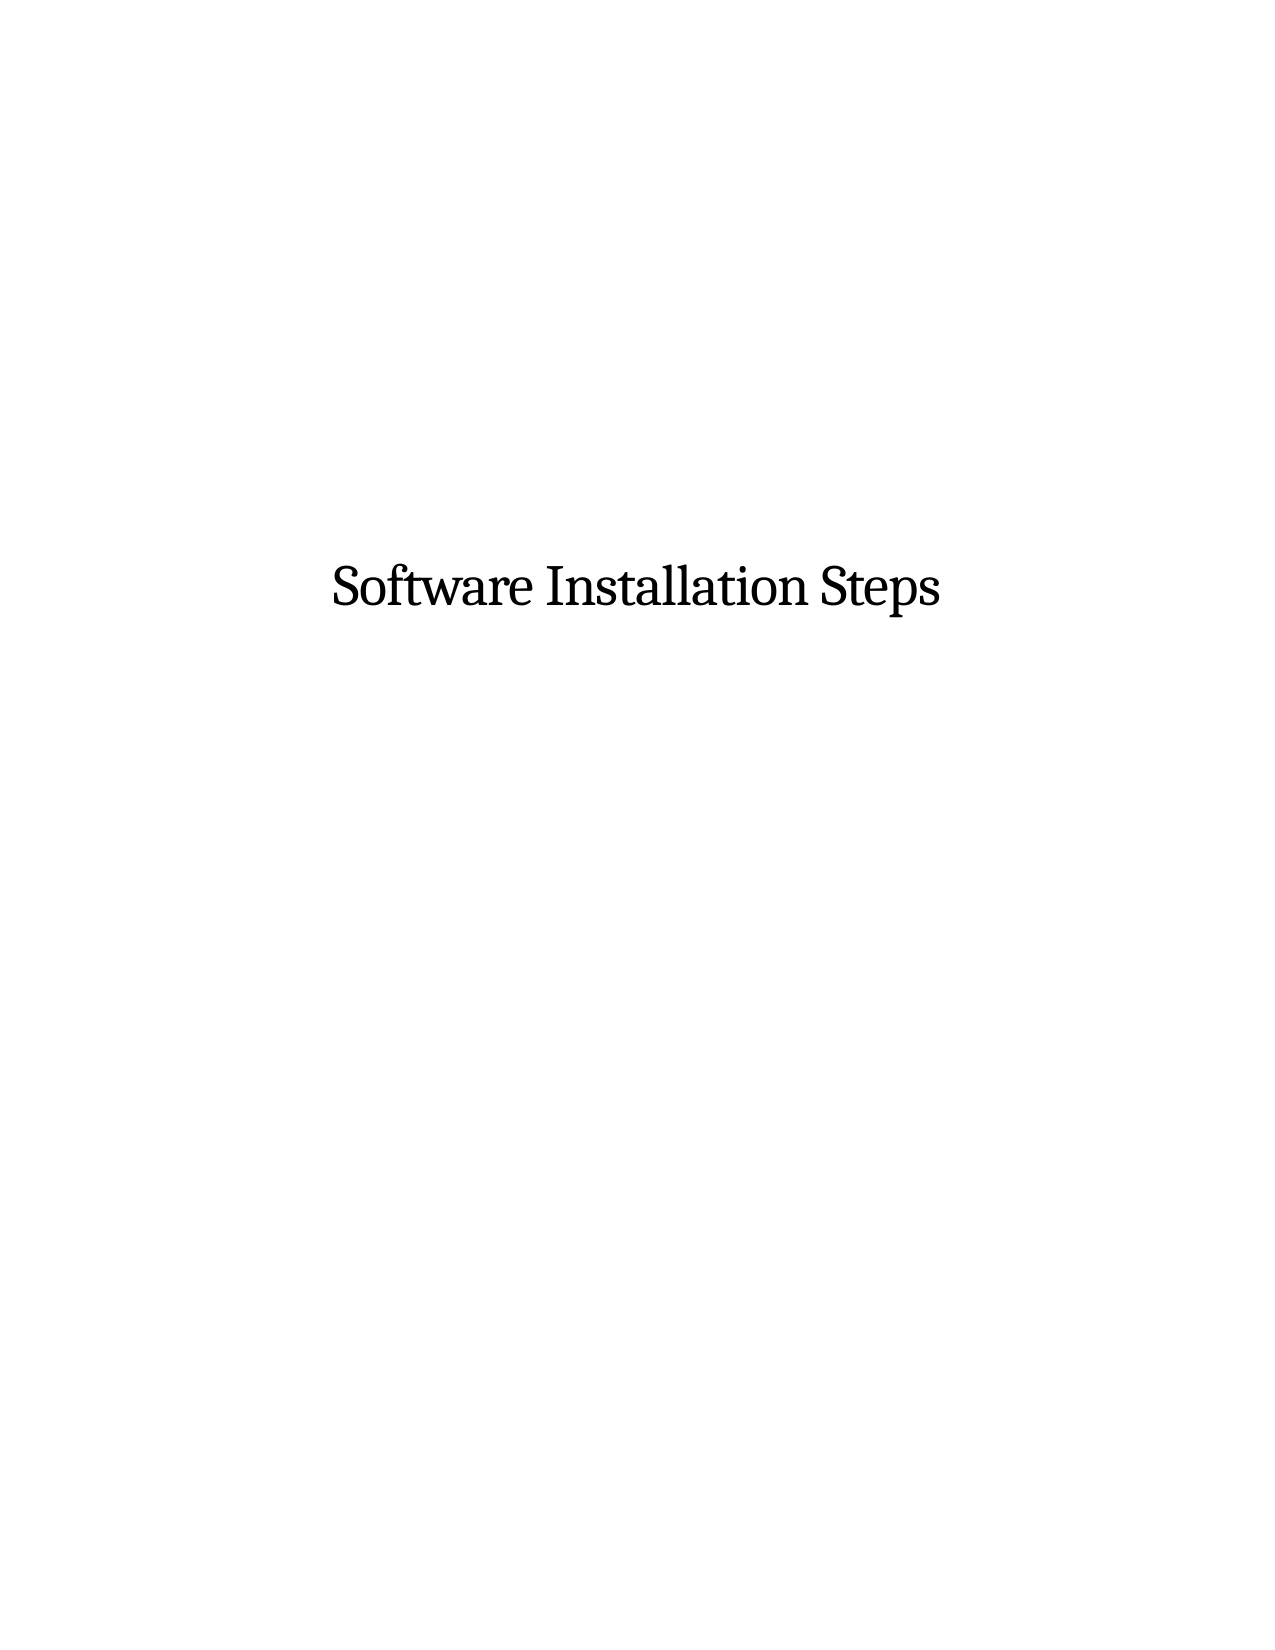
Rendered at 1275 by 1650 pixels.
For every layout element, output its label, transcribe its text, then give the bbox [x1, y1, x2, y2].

title Software Installation Steps [150, 552, 1125, 619]
